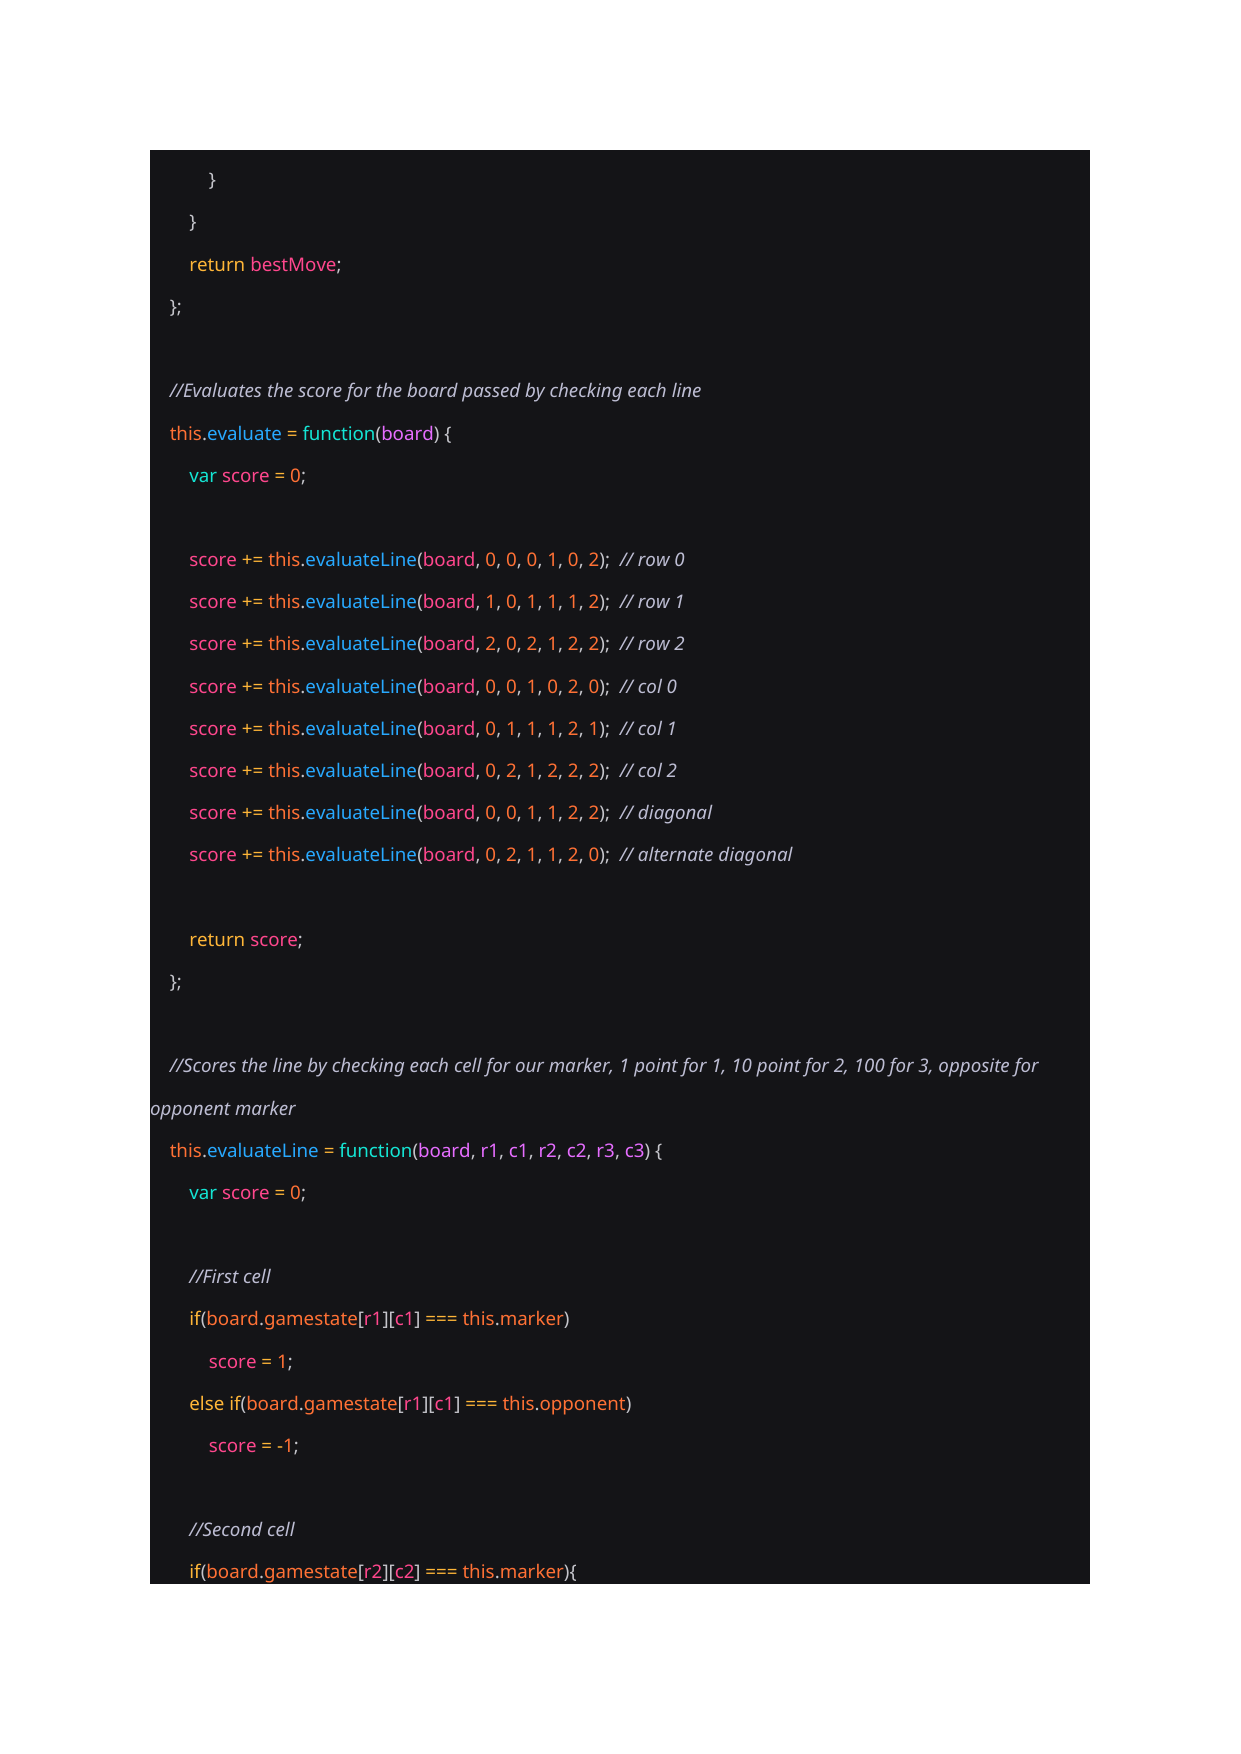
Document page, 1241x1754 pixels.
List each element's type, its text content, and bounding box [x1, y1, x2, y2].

text score += this.evaluateLine(board, 2, 0, 2, 1, 2, 2); // row 2 [150, 614, 1090, 656]
text if(board.gamestate[r2][c2] === this.marker){ [150, 1542, 1090, 1584]
text score += this.evaluateLine(board, 0, 0, 1, 1, 2, 2); // diagonal [150, 783, 1090, 825]
text else if(board.gamestate[r1][c1] === this.opponent) [150, 1373, 1090, 1416]
text }; [150, 952, 1090, 994]
text score = -1; [150, 1416, 1090, 1458]
text score += this.evaluateLine(board, 0, 1, 1, 1, 2, 1); // col 1 [150, 698, 1090, 741]
text score += this.evaluateLine(board, 1, 0, 1, 1, 1, 2); // row 1 [150, 572, 1090, 614]
text var score = 0; [150, 1162, 1090, 1205]
text score += this.evaluateLine(board, 0, 0, 1, 0, 2, 0); // col 0 [150, 656, 1090, 698]
text }; [150, 277, 1090, 319]
text //First cell [150, 1247, 1090, 1289]
text if(board.gamestate[r1][c1] === this.marker) [150, 1289, 1090, 1331]
text score += this.evaluateLine(board, 0, 2, 1, 2, 2, 2); // col 2 [150, 741, 1090, 783]
text return bestMove; [150, 234, 1090, 277]
text score = 1; [150, 1331, 1090, 1373]
text return score; [150, 909, 1090, 952]
text score += this.evaluateLine(board, 0, 0, 0, 1, 0, 2); // row 0 [150, 530, 1090, 572]
text //Second cell [150, 1500, 1090, 1542]
text //Scores the line by checking each cell for our marker, 1 point for 1, 10 point for 2, 100 for 3, opposite for opponent marker [150, 1036, 1090, 1120]
text } [150, 150, 1090, 192]
text this.evaluateLine = function(board, r1, c1, r2, c2, r3, c3) { [150, 1120, 1090, 1162]
text this.evaluate = function(board) { [150, 403, 1090, 445]
text //Evaluates the score for the board passed by checking each line [150, 361, 1090, 403]
text } [150, 192, 1090, 234]
text score += this.evaluateLine(board, 0, 2, 1, 1, 2, 0); // alternate diagonal [150, 825, 1090, 867]
text var score = 0; [150, 445, 1090, 487]
